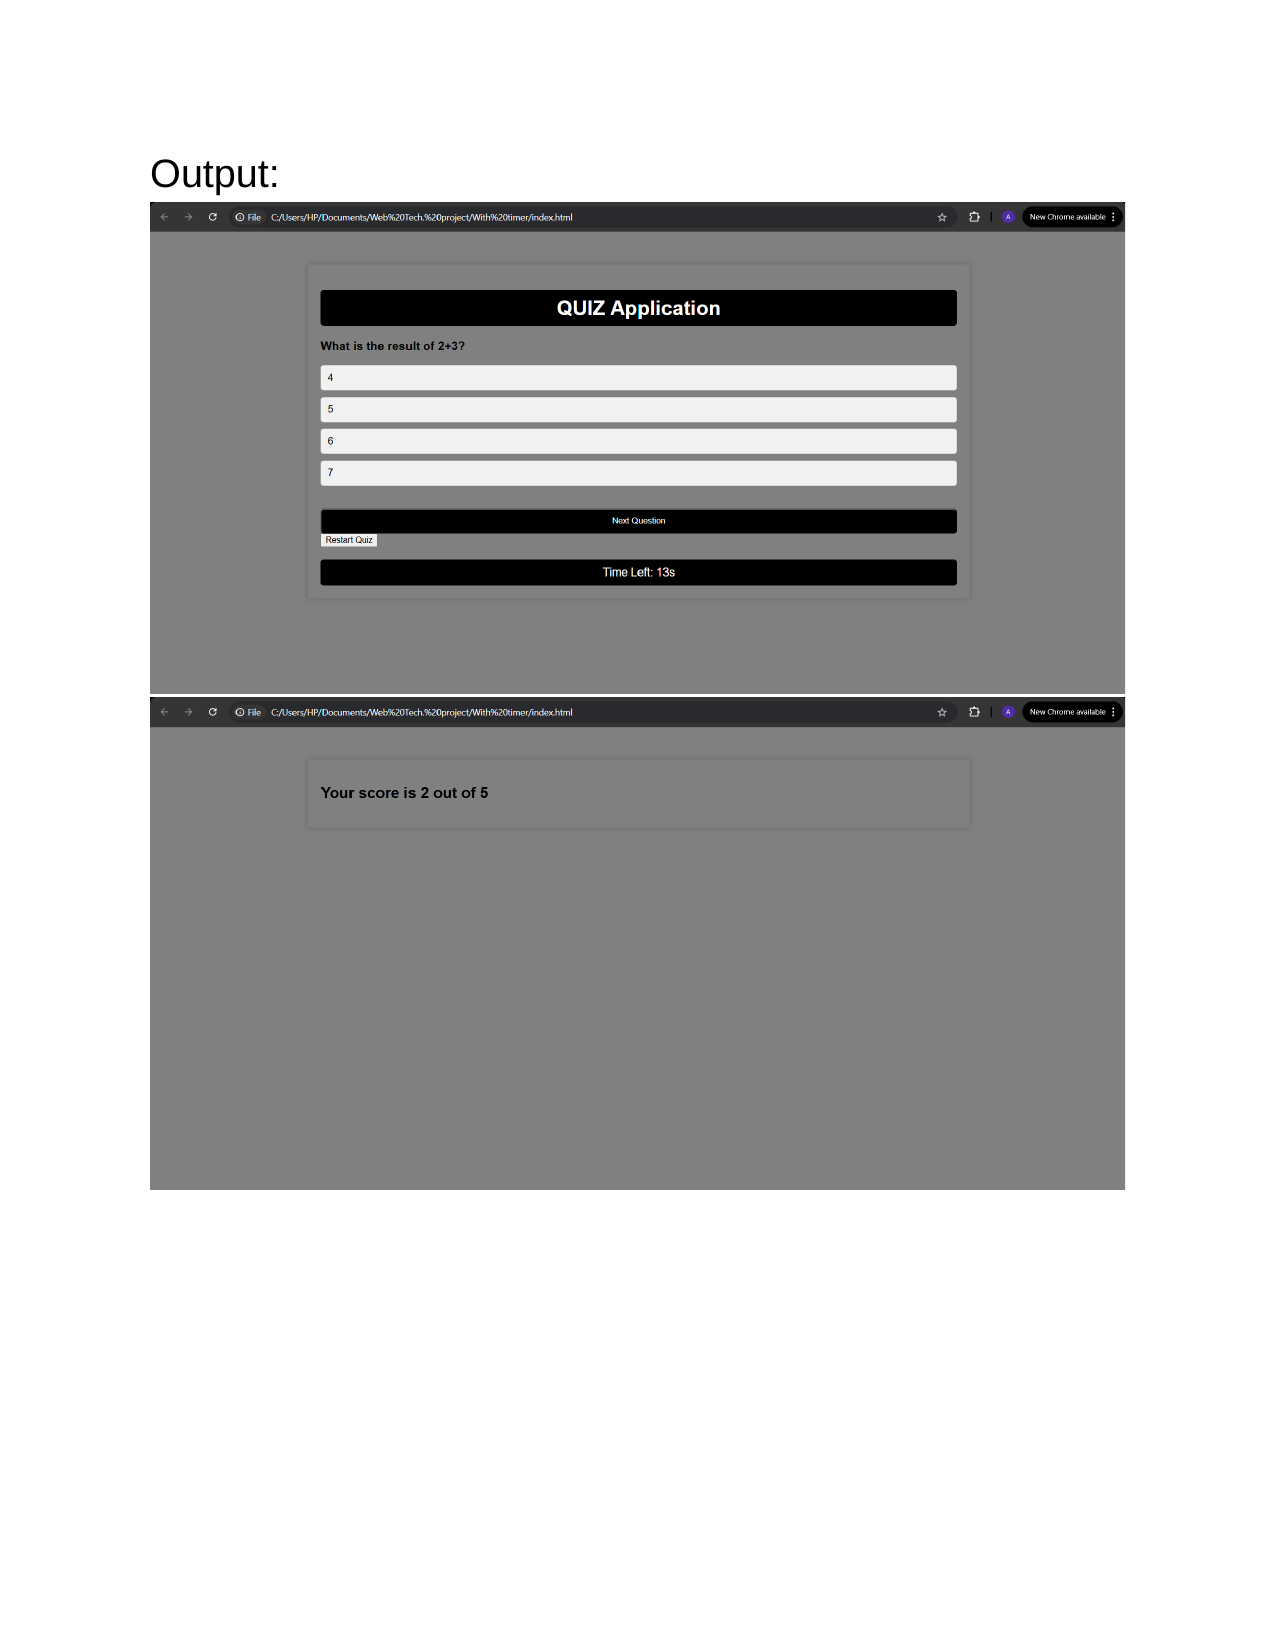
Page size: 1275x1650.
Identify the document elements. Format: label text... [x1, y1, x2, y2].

picture [150, 202, 1125, 694]
text Output: [150, 150, 1125, 196]
picture [150, 697, 1125, 1190]
